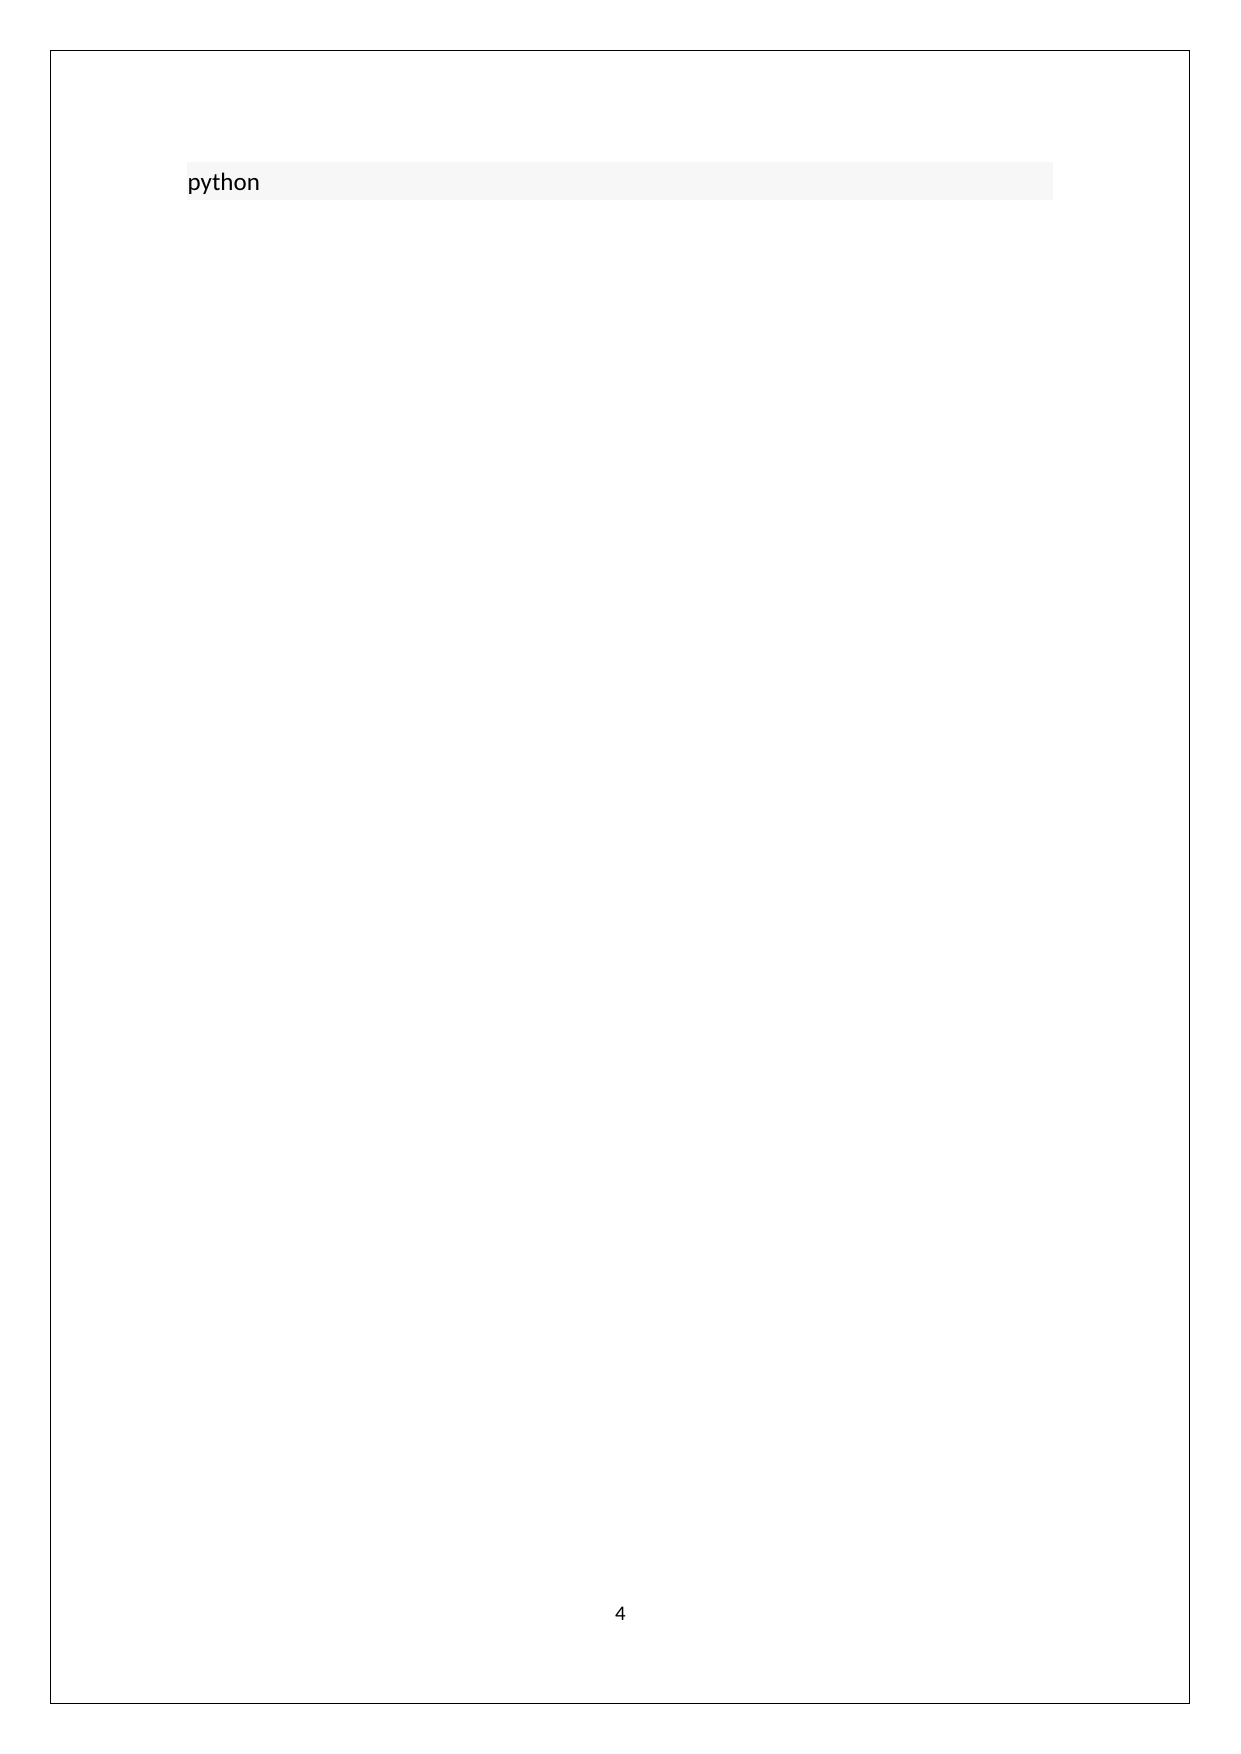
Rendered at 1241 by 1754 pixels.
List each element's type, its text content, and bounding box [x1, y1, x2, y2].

text python [187, 162, 1053, 200]
